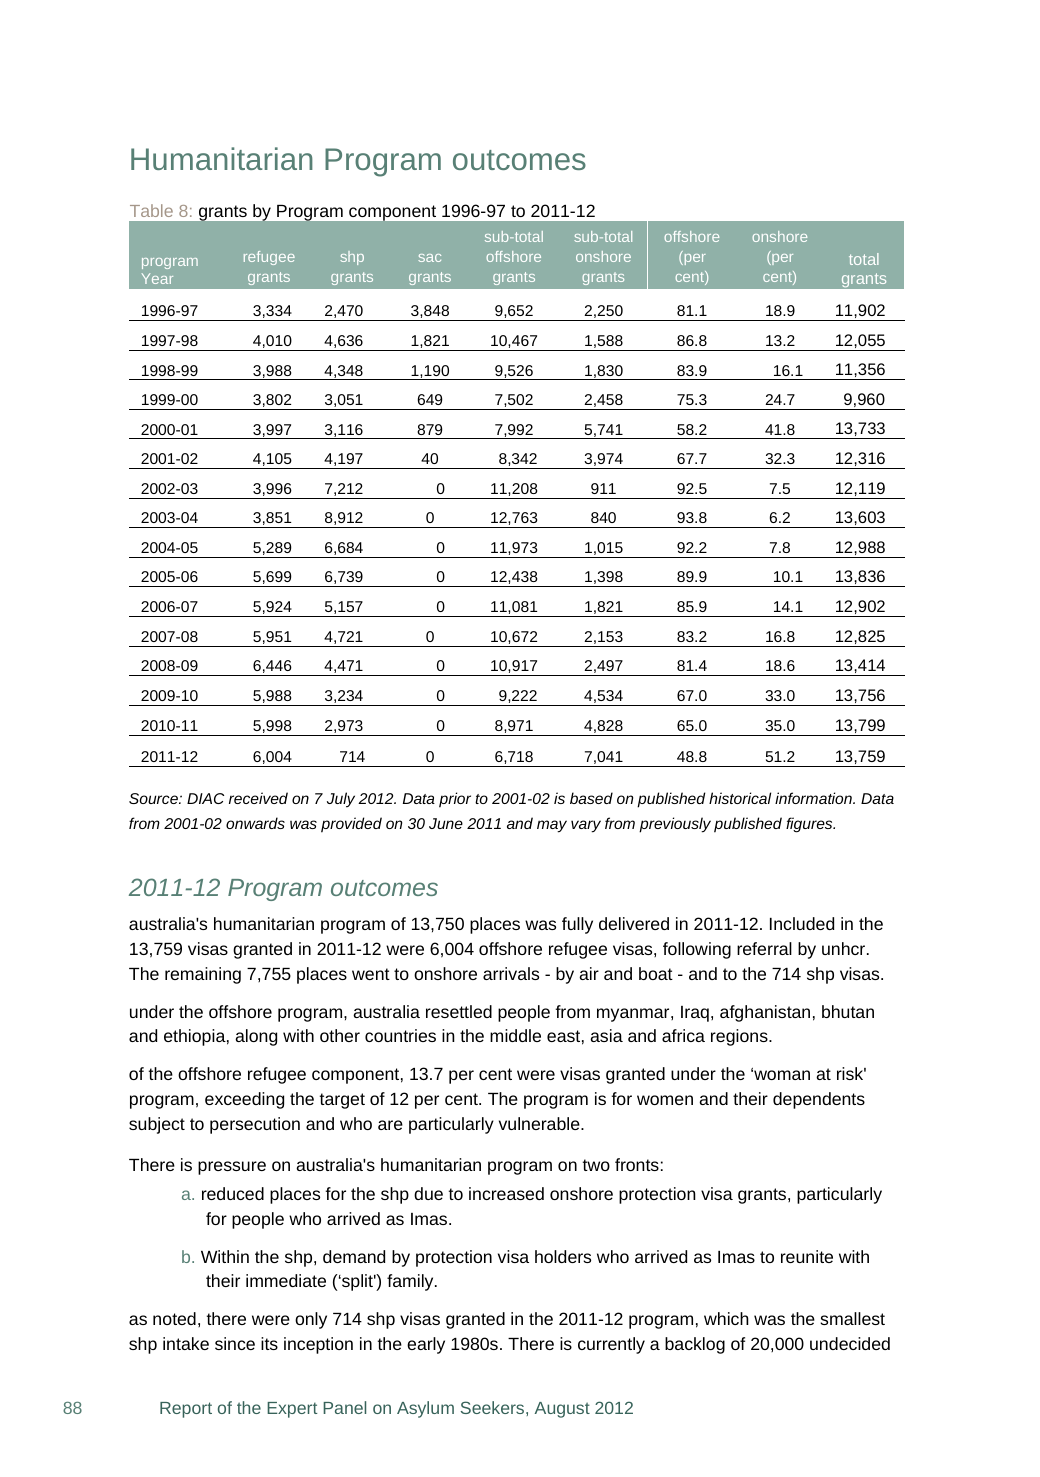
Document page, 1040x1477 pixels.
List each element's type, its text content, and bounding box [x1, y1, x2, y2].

table_cell 13,756 [823, 676, 904, 704]
table_cell 0 [391, 617, 468, 646]
table_cell 12,055 [823, 321, 904, 350]
table_cell 879 [391, 410, 468, 438]
table_header sub-total onshore grants [559, 221, 647, 289]
table_cell 6,004 [225, 736, 313, 766]
table_cell 2002-03 [129, 469, 225, 498]
table_cell 13,414 [823, 647, 904, 675]
table_cell 7,212 [313, 469, 391, 498]
table_cell 13,799 [823, 706, 904, 734]
table_cell 4,010 [225, 321, 313, 350]
table_header offshore (per cent) [648, 221, 736, 289]
table_cell 1997-98 [129, 321, 225, 350]
table_cell 16.8 [736, 617, 823, 646]
table_cell 2,153 [559, 617, 647, 646]
table_cell 0 [391, 706, 468, 734]
table_cell 32.3 [736, 439, 823, 468]
table_cell 3,851 [225, 499, 313, 527]
table_cell 9,222 [468, 676, 559, 704]
table_cell 11,973 [468, 528, 559, 557]
table_cell 5,289 [225, 528, 313, 557]
table_cell 0 [391, 499, 468, 527]
table_cell 7,502 [468, 380, 559, 409]
table_cell 2,250 [559, 289, 647, 320]
table_cell 5,699 [225, 558, 313, 586]
table_cell 12,825 [823, 617, 904, 646]
text b. Within the shp, demand by protection visa holders who arrived as Imas to reunite with their immediate (‘split') family. [181, 1246, 905, 1292]
table_cell 1996-97 [129, 289, 225, 320]
table_cell 3,848 [391, 289, 468, 320]
table_cell 4,828 [559, 706, 647, 734]
table_cell 1,398 [559, 558, 647, 586]
table_cell 93.8 [648, 499, 736, 527]
table_cell 48.8 [648, 736, 736, 766]
table_cell 1,821 [559, 587, 647, 616]
table_cell 24.7 [736, 380, 823, 409]
table_cell 8,342 [468, 439, 559, 468]
table_cell 81.4 [648, 647, 736, 675]
table_cell 16.1 [736, 351, 823, 379]
table_cell 7.5 [736, 469, 823, 498]
table_cell 0 [391, 676, 468, 704]
table_cell 18.9 [736, 289, 823, 320]
table_cell 51.2 [736, 736, 823, 766]
table_cell 0 [391, 558, 468, 586]
table_cell 2007-08 [129, 617, 225, 646]
table_cell 10,467 [468, 321, 559, 350]
table_cell 5,988 [225, 676, 313, 704]
table_cell 3,997 [225, 410, 313, 438]
text a. reduced places for the shp due to increased onshore protection visa grants, particularly for people who arrived as Imas. [181, 1184, 905, 1229]
table_cell 11,208 [468, 469, 559, 498]
text Source: DIAC received on 7 July 2012. Data prior to 2001-02 is based on published historical information. Data from 2001-02 onwards was provided on 30 June 2011 and may vary from previously published figures. [129, 789, 905, 833]
table_cell 2004-05 [129, 528, 225, 557]
table_cell 714 [313, 736, 391, 766]
table_cell 65.0 [648, 706, 736, 734]
text of the offshore refugee component, 13.7 per cent were visas granted under the ‘woman at risk' program, exceeding the target of 12 per cent. The program is for women and their dependents subject to persecution and who are particularly vulnerable. [129, 1064, 905, 1134]
table_cell 92.2 [648, 528, 736, 557]
table_cell 9,652 [468, 289, 559, 320]
table_cell 2008-09 [129, 647, 225, 675]
table_cell 8,912 [313, 499, 391, 527]
table_cell 4,534 [559, 676, 647, 704]
text There is pressure on australia's humanitarian program on two fronts: [129, 1155, 905, 1175]
table_cell 1999-00 [129, 380, 225, 409]
table_cell 1,821 [391, 321, 468, 350]
table_cell 840 [559, 499, 647, 527]
table_cell 40 [391, 439, 468, 468]
table_header sac grants [391, 221, 468, 289]
table_cell 2000-01 [129, 410, 225, 438]
table_cell 1,015 [559, 528, 647, 557]
table_cell 14.1 [736, 587, 823, 616]
table_cell 1,190 [391, 351, 468, 379]
table_cell 2010-11 [129, 706, 225, 734]
table_cell 0 [391, 736, 468, 766]
table_cell 2,973 [313, 706, 391, 734]
table_cell 911 [559, 469, 647, 498]
table_cell 4,721 [313, 617, 391, 646]
table_cell 6,718 [468, 736, 559, 766]
table_cell 7,041 [559, 736, 647, 766]
table_cell 7,992 [468, 410, 559, 438]
table_cell 83.2 [648, 617, 736, 646]
table_cell 3,974 [559, 439, 647, 468]
table_cell 5,998 [225, 706, 313, 734]
table_cell 13,759 [823, 736, 904, 766]
table_cell 12,902 [823, 587, 904, 616]
text 2011-12 Program outcomes [129, 873, 905, 902]
table_cell 5,951 [225, 617, 313, 646]
table_header refugee grants [225, 221, 313, 289]
table_cell 3,116 [313, 410, 391, 438]
table_cell 0 [391, 647, 468, 675]
table_cell 0 [391, 587, 468, 616]
table_cell 13,836 [823, 558, 904, 586]
table_cell 649 [391, 380, 468, 409]
table_cell 12,763 [468, 499, 559, 527]
table_cell 12,119 [823, 469, 904, 498]
table_cell 33.0 [736, 676, 823, 704]
table_cell 83.9 [648, 351, 736, 379]
table_cell 11,902 [823, 289, 904, 320]
table_cell 2,458 [559, 380, 647, 409]
table_cell 58.2 [648, 410, 736, 438]
table_cell 75.3 [648, 380, 736, 409]
table_cell 4,105 [225, 439, 313, 468]
table_cell 6.2 [736, 499, 823, 527]
text under the offshore program, australia resettled people from myanmar, Iraq, afghanistan, bhutan and ethiopia, along with other countries in the middle east, asia and africa regions. [129, 1001, 905, 1047]
table_cell 9,526 [468, 351, 559, 379]
table_cell 4,471 [313, 647, 391, 675]
table_cell 2011-12 [129, 736, 225, 766]
table_cell 89.9 [648, 558, 736, 586]
table_cell 7.8 [736, 528, 823, 557]
table_cell 3,996 [225, 469, 313, 498]
table_cell 81.1 [648, 289, 736, 320]
table_cell 10,917 [468, 647, 559, 675]
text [129, 1309, 905, 1354]
table_cell 2009-10 [129, 676, 225, 704]
table_cell 4,348 [313, 351, 391, 379]
table_cell 5,157 [313, 587, 391, 616]
table_cell 3,051 [313, 380, 391, 409]
table_cell 35.0 [736, 706, 823, 734]
table_cell 5,924 [225, 587, 313, 616]
table_cell 18.6 [736, 647, 823, 675]
table_cell 4,636 [313, 321, 391, 350]
table_cell 1998-99 [129, 351, 225, 379]
table_cell 2,497 [559, 647, 647, 675]
table_cell 6,446 [225, 647, 313, 675]
table_cell 5,741 [559, 410, 647, 438]
table_cell 41.8 [736, 410, 823, 438]
table_cell 11,081 [468, 587, 559, 616]
table_cell 2005-06 [129, 558, 225, 586]
table_cell 10.1 [736, 558, 823, 586]
table_cell 1,830 [559, 351, 647, 379]
table_cell 10,672 [468, 617, 559, 646]
text australia's humanitarian program of 13,750 places was fully delivered in 2011-12. Included in the 13,759 visas granted in 2011-12 were 6,004 offshore refugee visas, following referral by unhcr. The remaining 7,755 places went to onshore arrivals - by air and boat - and to the 714 shp visas. [129, 914, 905, 984]
table_header onshore (per cent) [736, 221, 823, 289]
table_cell 13,603 [823, 499, 904, 527]
table_cell 6,739 [313, 558, 391, 586]
table_cell 2,470 [313, 289, 391, 320]
table_cell 2001-02 [129, 439, 225, 468]
table_cell 8,971 [468, 706, 559, 734]
table_cell 67.0 [648, 676, 736, 704]
table_header shp grants [313, 221, 391, 289]
table_cell 3,988 [225, 351, 313, 379]
table_cell 11,356 [823, 351, 904, 379]
table_header total grants [823, 221, 904, 289]
table_cell 0 [391, 528, 468, 557]
table_cell 86.8 [648, 321, 736, 350]
table_cell 13,733 [823, 410, 904, 438]
table_cell 12,316 [823, 439, 904, 468]
text Humanitarian Program outcomes [129, 141, 905, 177]
table_cell 85.9 [648, 587, 736, 616]
table_cell 12,988 [823, 528, 904, 557]
table_cell 2006-07 [129, 587, 225, 616]
table_cell 4,197 [313, 439, 391, 468]
text Table 8: grants by Program component 1996-97 to 2011-12 [129, 200, 905, 221]
table_header sub-total offshore grants [468, 221, 559, 289]
table_cell 12,438 [468, 558, 559, 586]
table_cell 67.7 [648, 439, 736, 468]
table_cell 0 [391, 469, 468, 498]
table_cell 2003-04 [129, 499, 225, 527]
table_cell 3,334 [225, 289, 313, 320]
table_cell 1,588 [559, 321, 647, 350]
table_header program Year [129, 221, 225, 289]
table_cell 3,802 [225, 380, 313, 409]
table_cell 3,234 [313, 676, 391, 704]
table_cell 13.2 [736, 321, 823, 350]
table_cell 92.5 [648, 469, 736, 498]
table_cell 9,960 [823, 380, 904, 409]
table_cell 6,684 [313, 528, 391, 557]
